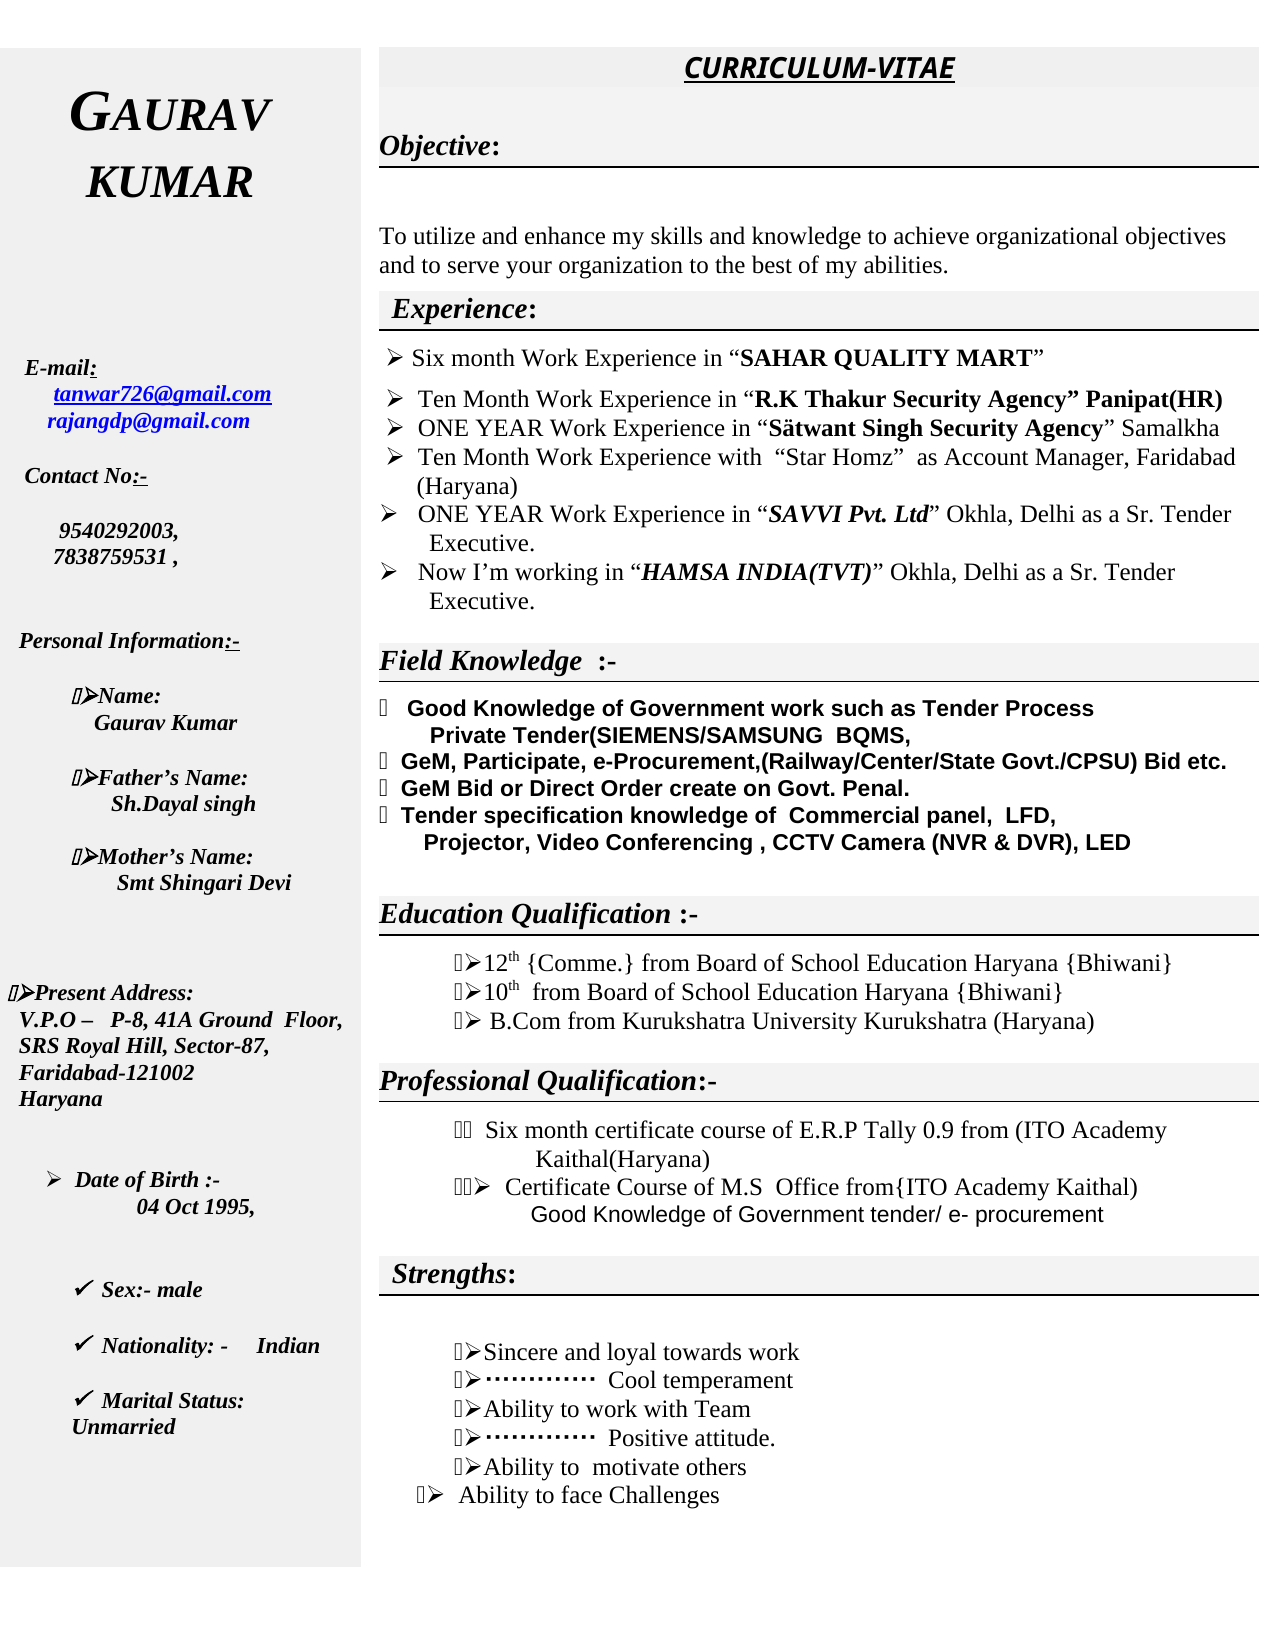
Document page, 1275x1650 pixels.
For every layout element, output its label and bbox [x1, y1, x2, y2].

table_header [0, 48, 361, 1567]
table_header [361, 48, 1275, 1567]
